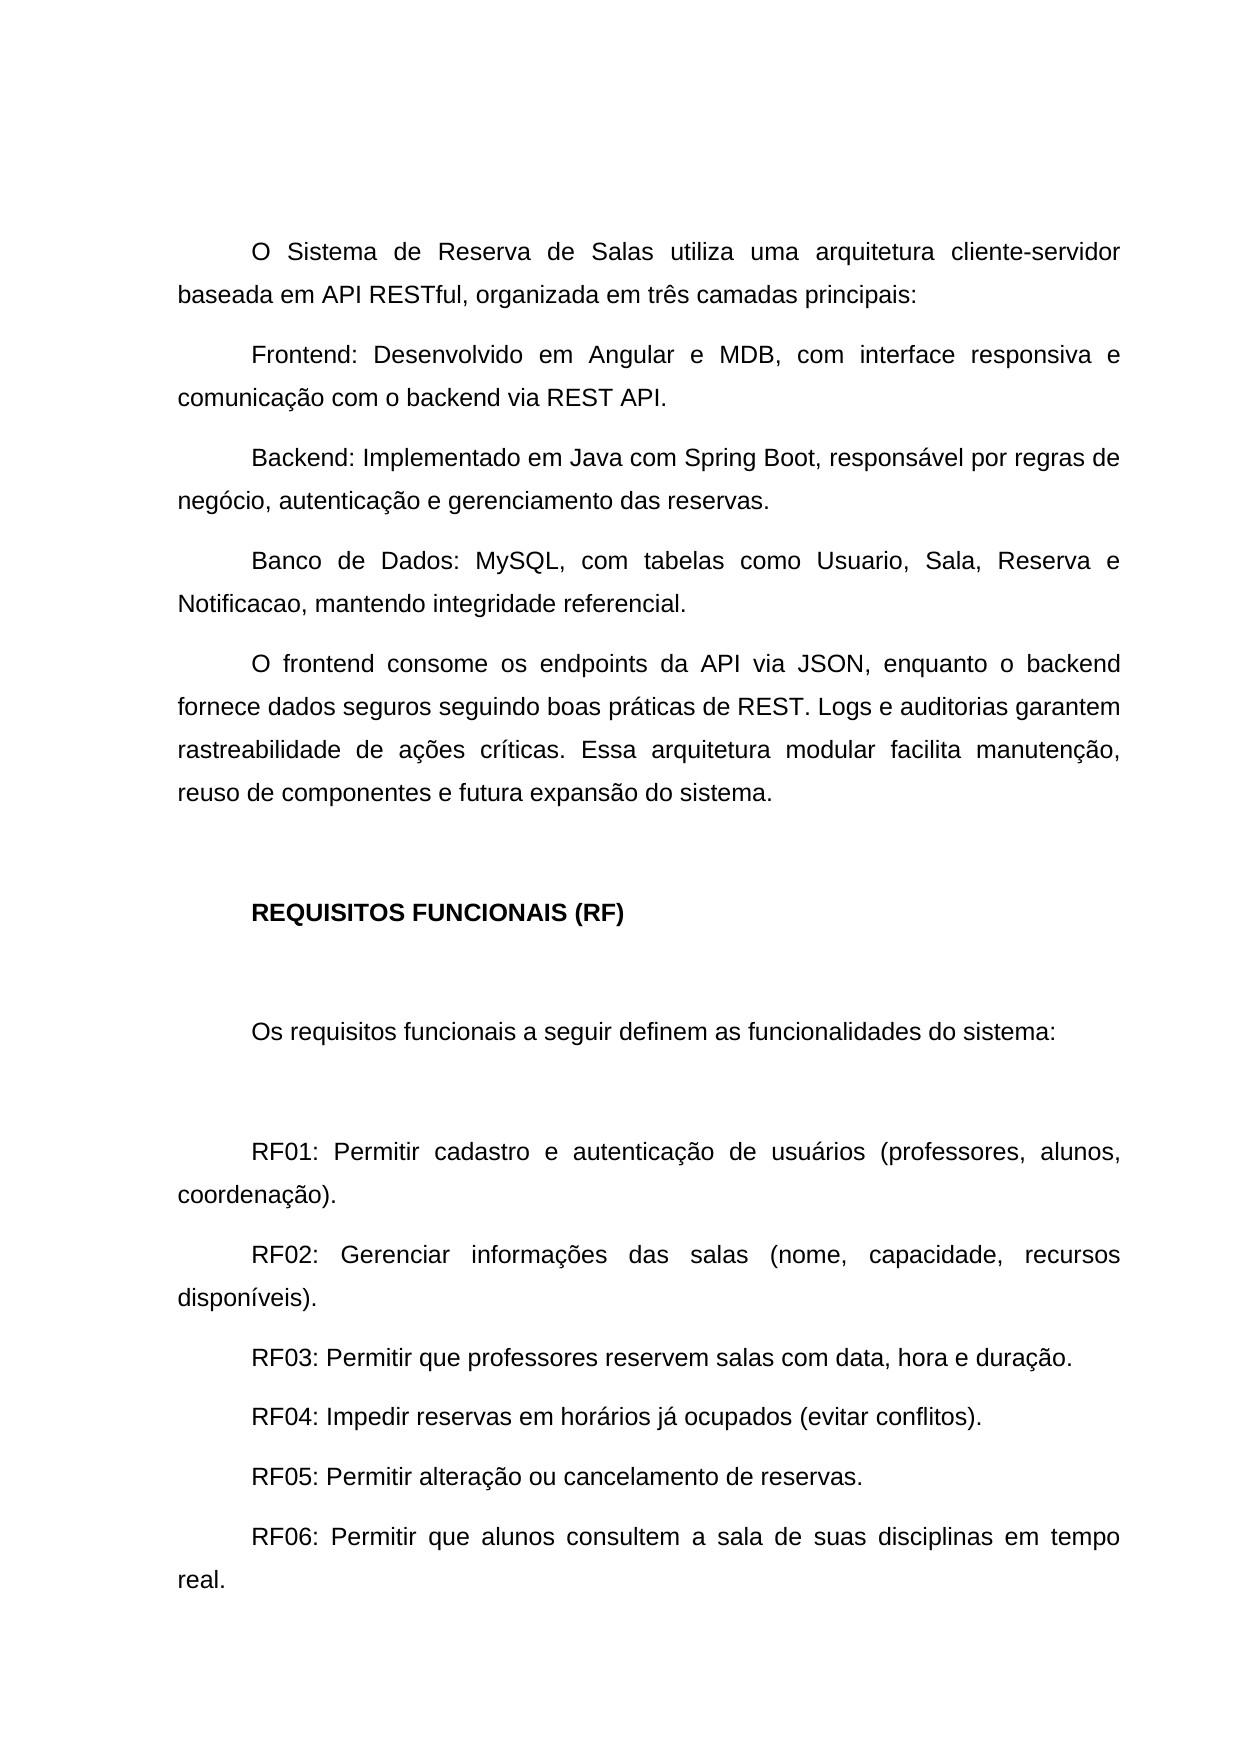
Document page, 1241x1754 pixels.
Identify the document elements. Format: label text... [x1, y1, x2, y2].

text O frontend consome os endpoints da API via JSON, enquanto o backend fornece dados seguros seguindo boas práticas de REST. Logs e auditorias garantem rastreabilidade de ações críticas. Essa arquitetura modular facilita manutenção, reuso de componentes e futura expansão do sistema. [177, 649, 1122, 807]
text Os requisitos funcionais a seguir definem as funcionalidades do sistema: [177, 1017, 1122, 1046]
text RF02: Gerenciar informações das salas (nome, capacidade, recursos disponíveis). [177, 1240, 1122, 1312]
text RF05: Permitir alteração ou cancelamento de reservas. [177, 1462, 1122, 1491]
text Banco de Dados: MySQL, com tabelas como Usuario, Sala, Reserva e Notificacao, mantendo integridade referencial. [177, 546, 1122, 618]
text Backend: Implementado em Java com Spring Boot, responsável por regras de negócio, autenticação e gerenciamento das reservas. [177, 443, 1122, 515]
text Frontend: Desenvolvido em Angular e MDB, com interface responsiva e comunicação com o backend via REST API. [177, 340, 1122, 412]
text RF06: Permitir que alunos consultem a sala de suas disciplinas em tempo real. [177, 1522, 1122, 1594]
text REQUISITOS FUNCIONAIS (RF) [177, 898, 1122, 926]
text RF04: Impedir reservas em horários já ocupados (evitar conflitos). [177, 1402, 1122, 1431]
text RF03: Permitir que professores reservem salas com data, hora e duração. [177, 1343, 1122, 1371]
text RF01: Permitir cadastro e autenticação de usuários (professores, alunos, coordenação). [177, 1137, 1122, 1209]
text O Sistema de Reserva de Salas utiliza uma arquitetura cliente-servidor baseada em API RESTful, organizada em três camadas principais: [177, 237, 1122, 309]
